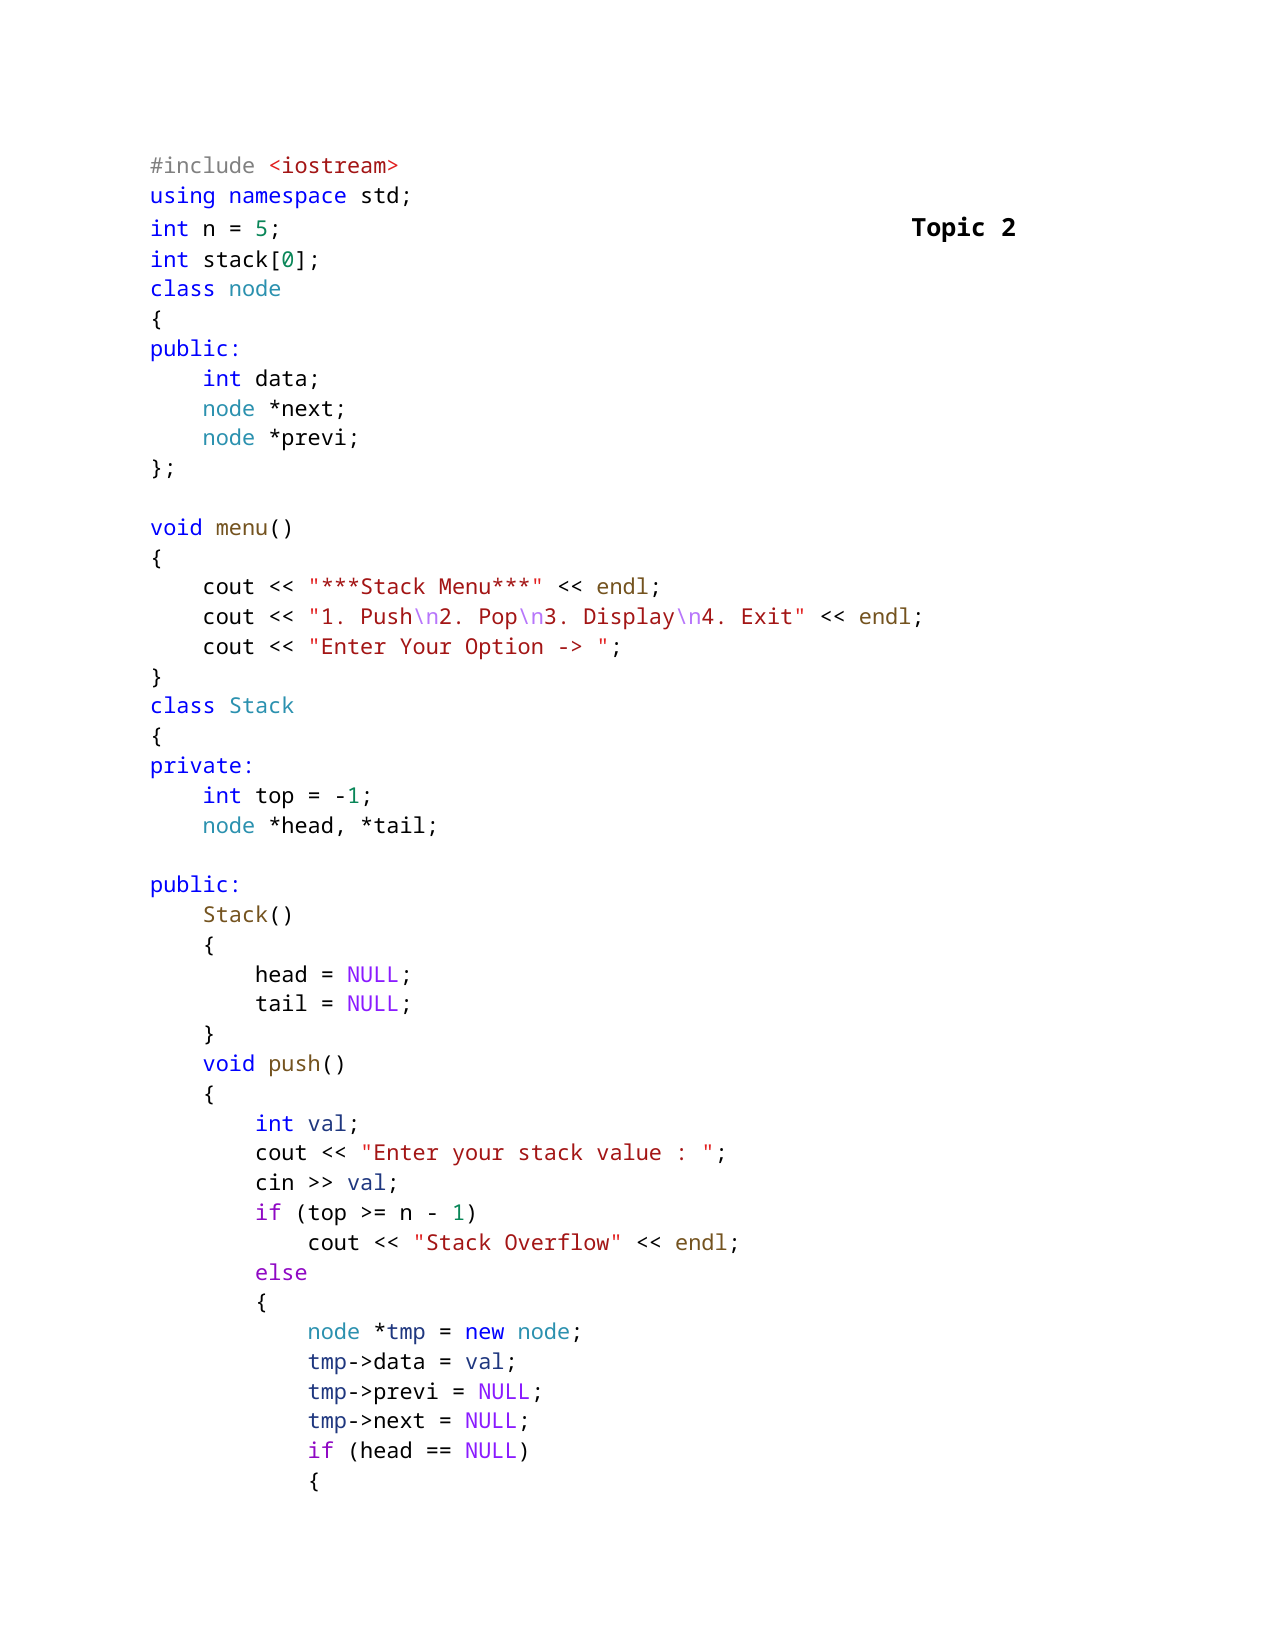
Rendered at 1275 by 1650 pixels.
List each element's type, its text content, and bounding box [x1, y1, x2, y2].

text head = NULL; [150, 959, 1125, 988]
text #include <iostream> [150, 150, 1125, 180]
text tmp->data = val; [150, 1346, 1125, 1376]
text Stack() [150, 899, 1125, 929]
text } [150, 1018, 1125, 1048]
text cout << "Enter your stack value : "; [150, 1137, 1125, 1167]
text int top = -1; [150, 780, 1125, 810]
text { [150, 1286, 1125, 1316]
text cout << "Enter Your Option -> "; [150, 631, 1125, 661]
text void push() [150, 1048, 1125, 1078]
text tmp->previ = NULL; [150, 1376, 1125, 1406]
text } [150, 661, 1125, 691]
text int val; [150, 1108, 1125, 1137]
text private: [150, 750, 1125, 780]
text node *next; [150, 393, 1125, 422]
text node *tmp = new node; [150, 1316, 1125, 1346]
text if (head == NULL) [150, 1435, 1125, 1465]
text { [150, 720, 1125, 750]
text { [150, 303, 1125, 333]
text cout << "1. Push\n2. Pop\n3. Display\n4. Exit" << endl; [150, 601, 1125, 631]
text class Stack [150, 691, 1125, 720]
text node *previ; [150, 422, 1125, 452]
text using namespace std; [150, 180, 1125, 209]
text { [150, 1465, 1125, 1495]
text { [150, 542, 1125, 571]
text int n = 5; Topic 2 [150, 209, 1125, 244]
text cin >> val; [150, 1167, 1125, 1197]
text cout << "Stack Overflow" << endl; [150, 1227, 1125, 1257]
text cout << "***Stack Menu***" << endl; [150, 571, 1125, 601]
text { [150, 1078, 1125, 1108]
text tail = NULL; [150, 988, 1125, 1018]
text else [150, 1257, 1125, 1286]
text void menu() [150, 512, 1125, 542]
text public: [150, 869, 1125, 899]
text int data; [150, 363, 1125, 393]
text }; [150, 452, 1125, 482]
text int stack[0]; [150, 244, 1125, 273]
text class node [150, 273, 1125, 303]
text { [150, 929, 1125, 959]
text if (top >= n - 1) [150, 1197, 1125, 1227]
text tmp->next = NULL; [150, 1406, 1125, 1435]
text public: [150, 333, 1125, 363]
text node *head, *tail; [150, 810, 1125, 839]
